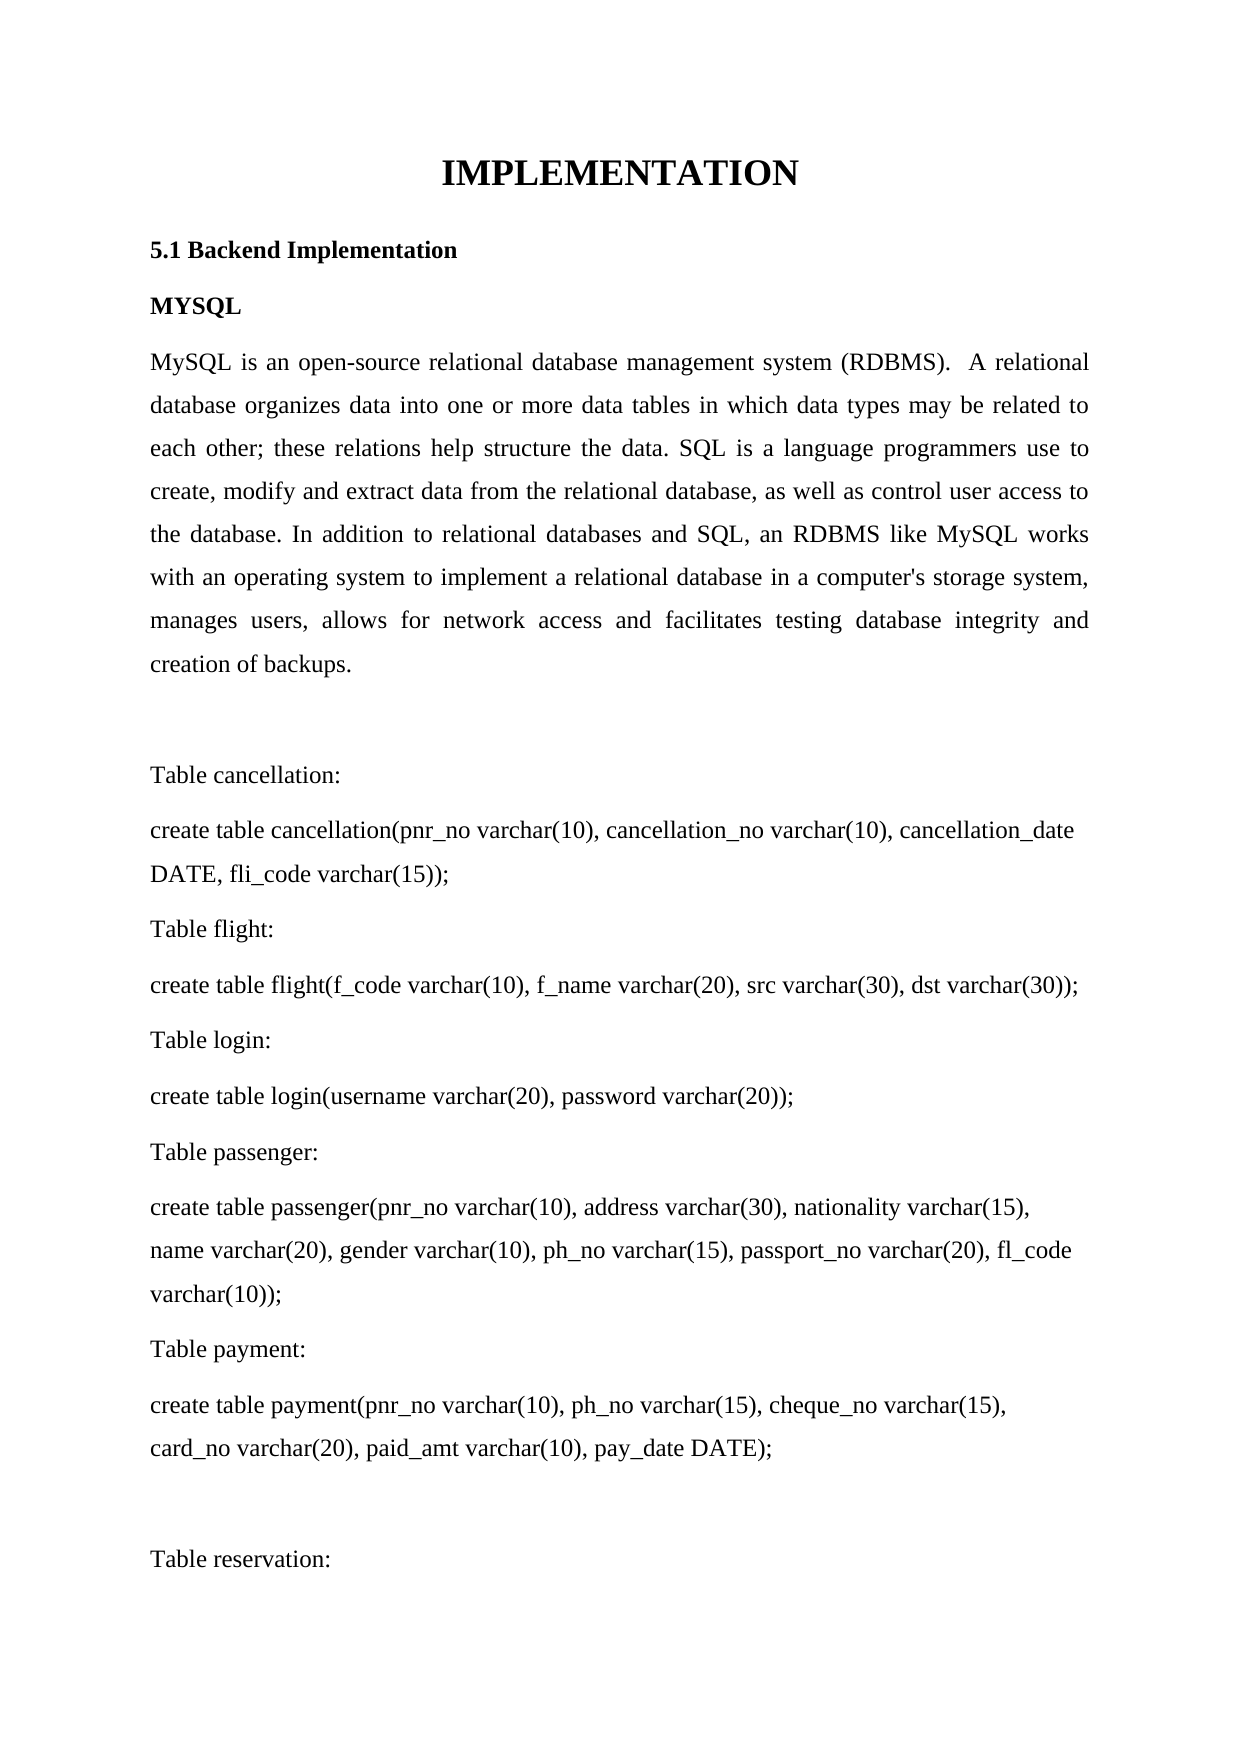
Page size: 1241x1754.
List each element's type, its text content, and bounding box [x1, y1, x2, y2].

text Table reservation: [150, 1544, 1090, 1573]
text MYSQL [150, 291, 1090, 320]
text Table login: [150, 1026, 1090, 1054]
text create table payment(pnr_no varchar(10), ph_no varchar(15), cheque_no varchar(15), card_no varchar(20), paid_amt varchar(10), pay_date DATE); [150, 1390, 1090, 1462]
text MySQL is an open-source relational database management system (RDBMS). A relational database organizes data into one or more data tables in which data types may be related to each other; these relations help structure the data. SQL is a language programmers use to create, modify and extract data from the relational database, as well as control user access to the database. In addition to relational databases and SQL, an RDBMS like MySQL works with an operating system to implement a relational database in a computer's storage system, manages users, allows for network access and facilitates testing database integrity and creation of backups. [150, 347, 1090, 677]
text IMPLEMENTATION [150, 150, 1090, 193]
text 5.1 Backend Implementation [150, 236, 1090, 264]
text create table passenger(pnr_no varchar(10), address varchar(30), nationality varchar(15), name varchar(20), gender varchar(10), ph_no varchar(15), passport_no varchar(20), fl_code varchar(10)); [150, 1192, 1090, 1307]
text create table flight(f_code varchar(10), f_name varchar(20), src varchar(30), dst varchar(30)); [150, 970, 1090, 999]
text Table passenger: [150, 1137, 1090, 1166]
text Table flight: [150, 914, 1090, 943]
text create table cancellation(pnr_no varchar(10), cancellation_no varchar(10), cancellation_date DATE, fli_code varchar(15)); [150, 816, 1090, 887]
text Table cancellation: [150, 760, 1090, 789]
text Table payment: [150, 1334, 1090, 1363]
text create table login(username varchar(20), password varchar(20)); [150, 1081, 1090, 1110]
